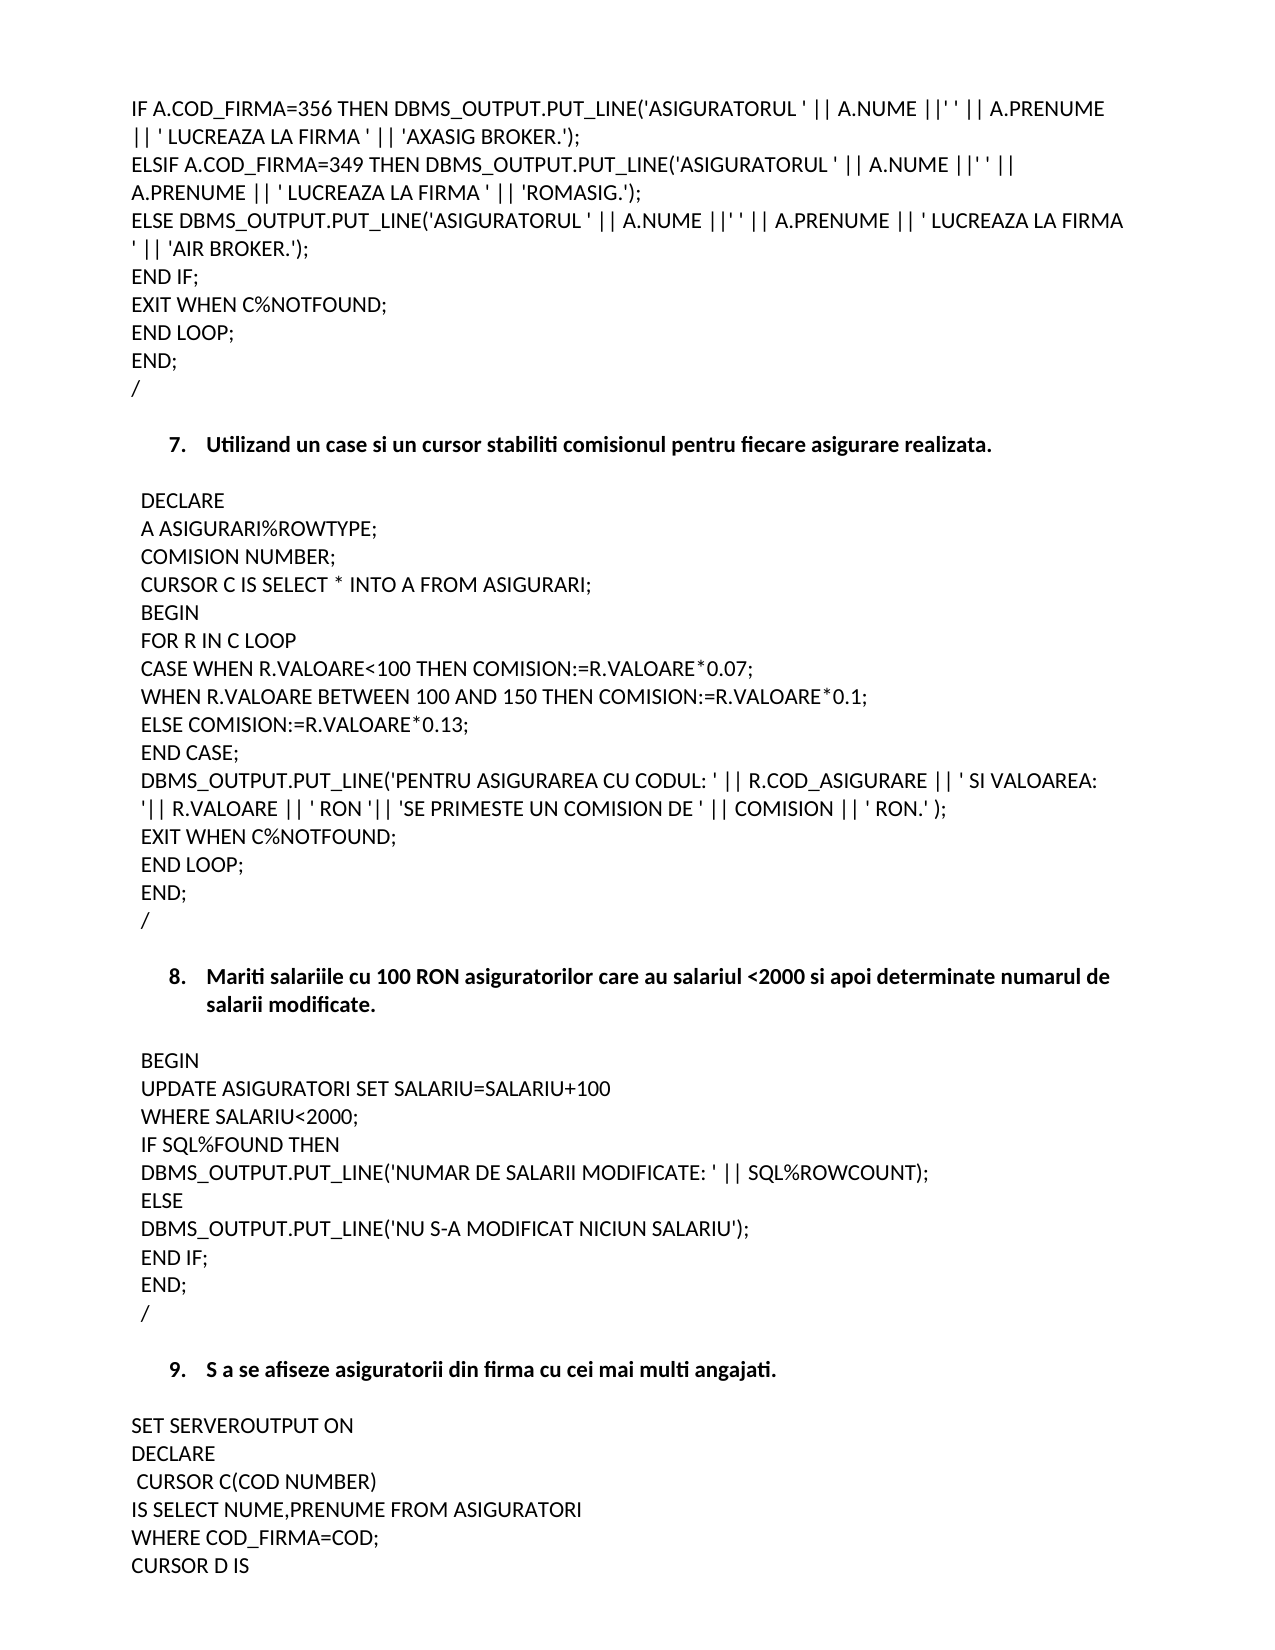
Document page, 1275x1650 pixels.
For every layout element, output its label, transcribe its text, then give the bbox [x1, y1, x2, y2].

text DBMS_OUTPUT.PUT_LINE('NU S-A MODIFICAT NICIUN SALARIU'); [141, 1214, 1125, 1243]
text END IF; [131, 262, 1125, 290]
text / [141, 906, 1125, 934]
text EXIT WHEN C%NOTFOUND; [131, 290, 1125, 318]
text / [141, 1299, 1125, 1327]
text END; [141, 1271, 1125, 1299]
text UPDATE ASIGURATORI SET SALARIU=SALARIU+100 [141, 1074, 1125, 1102]
text ELSE COMISION:=R.VALOARE*0.13; [141, 710, 1125, 738]
text WHEN R.VALOARE BETWEEN 100 AND 150 THEN COMISION:=R.VALOARE*0.1; [141, 682, 1125, 710]
text IF A.COD_FIRMA=356 THEN DBMS_OUTPUT.PUT_LINE('ASIGURATORUL ' || A.NUME ||' ' || A.PRENUME || ' LUCREAZA LA FIRMA ' || 'AXASIG BROKER.'); [131, 94, 1125, 150]
text END; [131, 346, 1125, 374]
text A ASIGURARI%ROWTYPE; [141, 514, 1125, 542]
list S a se afiseze asiguratorii din firma cu cei mai multi angajati. [169, 1355, 1125, 1383]
text SET SERVEROUTPUT ON [131, 1411, 1125, 1439]
text END IF; [141, 1243, 1125, 1271]
text BEGIN [141, 598, 1125, 626]
text BEGIN [141, 1046, 1125, 1074]
text END LOOP; [141, 850, 1125, 878]
text END CASE; [141, 738, 1125, 766]
text ELSE DBMS_OUTPUT.PUT_LINE('ASIGURATORUL ' || A.NUME ||' ' || A.PRENUME || ' LUCREAZA LA FIRMA ' || 'AIR BROKER.'); [131, 206, 1125, 262]
text DECLARE [131, 1439, 1125, 1467]
list Utilizand un case si un cursor stabiliti comisionul pentru fiecare asigurare realizata. [169, 430, 1125, 458]
text CURSOR C(COD NUMBER) [131, 1467, 1125, 1495]
text / [131, 374, 1125, 402]
text CASE WHEN R.VALOARE<100 THEN COMISION:=R.VALOARE*0.07; [141, 654, 1125, 682]
text CURSOR C IS SELECT * INTO A FROM ASIGURARI; [141, 570, 1125, 598]
list Mariti salariile cu 100 RON asiguratorilor care au salariul <2000 si apoi determinate numarul de salarii modificate. [169, 962, 1125, 1018]
text END; [141, 878, 1125, 906]
text DBMS_OUTPUT.PUT_LINE('PENTRU ASIGURAREA CU CODUL: ' || R.COD_ASIGURARE || ' SI VALOAREA: '|| R.VALOARE || ' RON '|| 'SE PRIMESTE UN COMISION DE ' || COMISION || ' RON.' ); [141, 766, 1125, 822]
text END LOOP; [131, 318, 1125, 346]
text FOR R IN C LOOP [141, 626, 1125, 654]
text ELSE [141, 1187, 1125, 1214]
text DBMS_OUTPUT.PUT_LINE('NUMAR DE SALARII MODIFICATE: ' || SQL%ROWCOUNT); [141, 1158, 1125, 1187]
text DECLARE [141, 486, 1125, 514]
text IF SQL%FOUND THEN [141, 1131, 1125, 1158]
text EXIT WHEN C%NOTFOUND; [141, 822, 1125, 850]
text COMISION NUMBER; [141, 542, 1125, 570]
text IS SELECT NUME,PRENUME FROM ASIGURATORI [131, 1495, 1125, 1523]
text ELSIF A.COD_FIRMA=349 THEN DBMS_OUTPUT.PUT_LINE('ASIGURATORUL ' || A.NUME ||' ' || A.PRENUME || ' LUCREAZA LA FIRMA ' || 'ROMASIG.'); [131, 150, 1125, 206]
text CURSOR D IS [131, 1551, 1125, 1579]
text WHERE COD_FIRMA=COD; [131, 1523, 1125, 1551]
text WHERE SALARIU<2000; [141, 1102, 1125, 1131]
